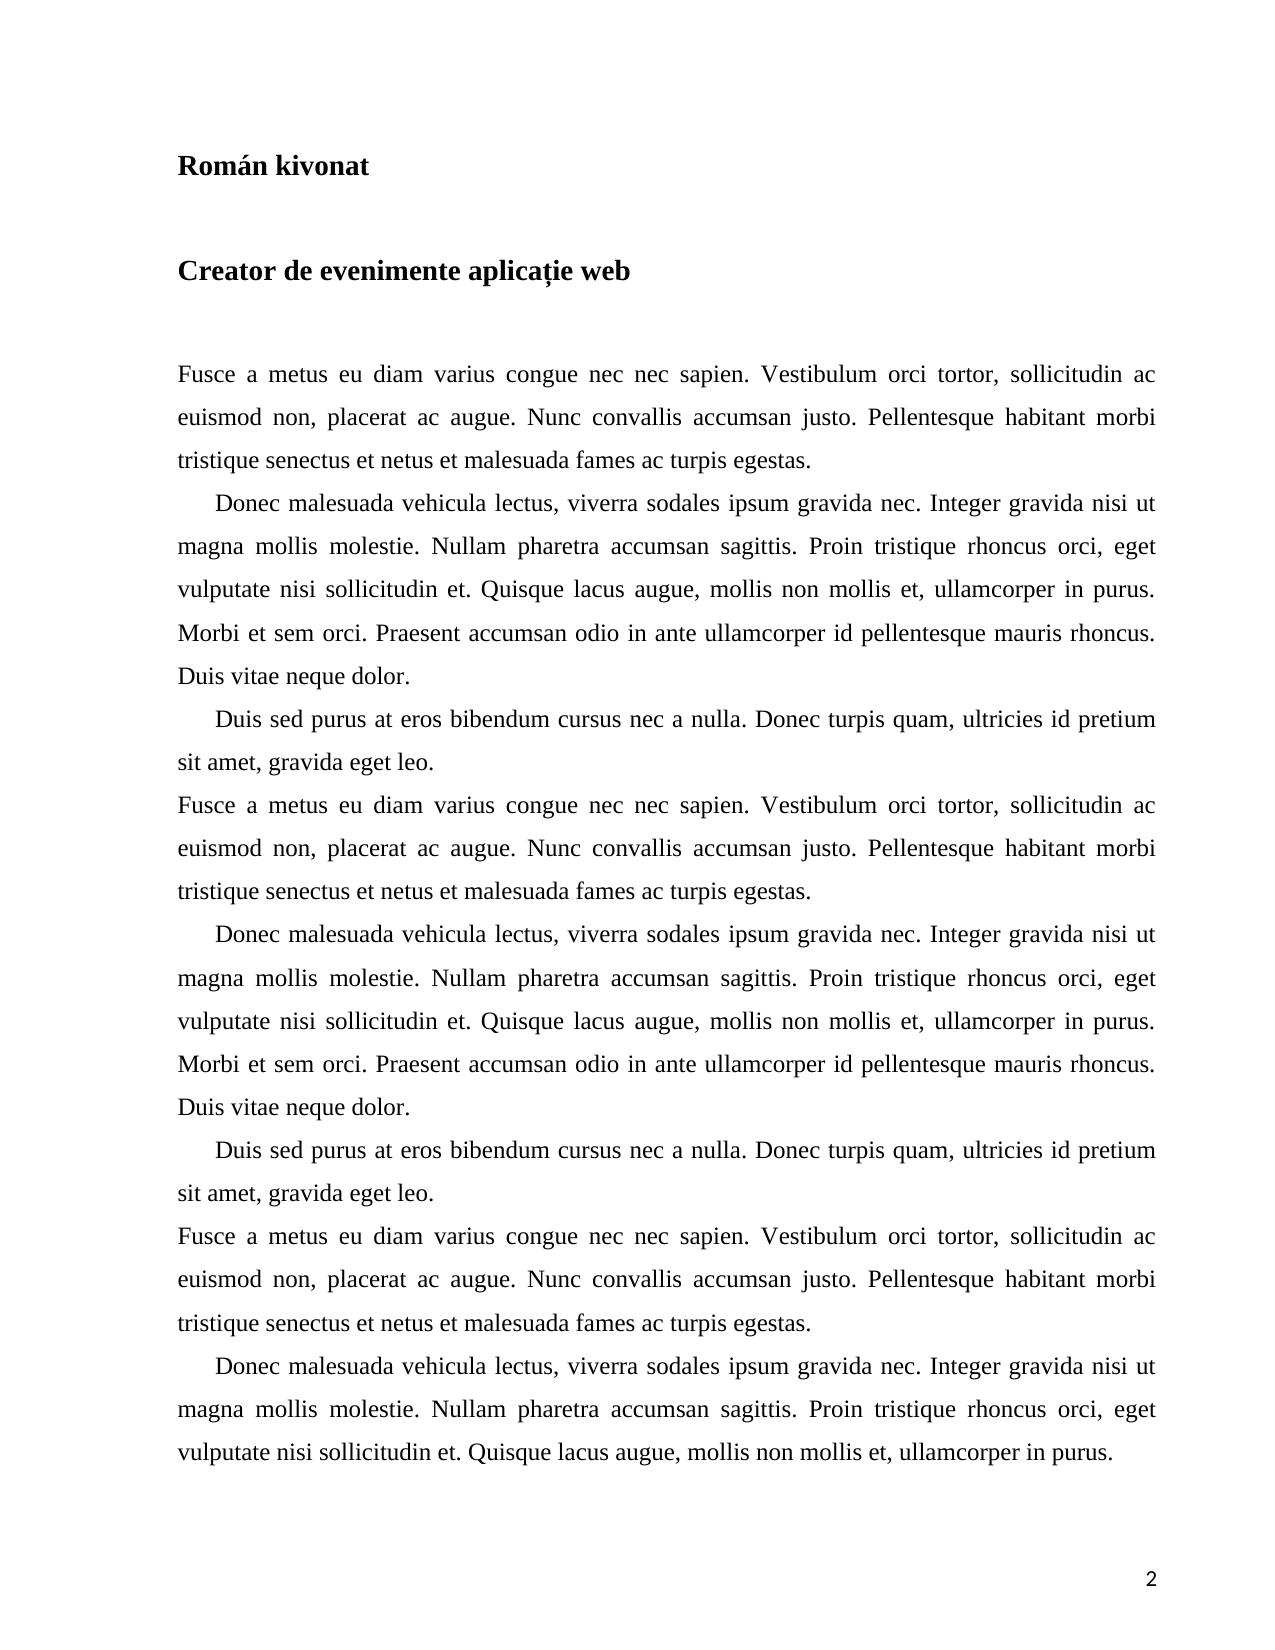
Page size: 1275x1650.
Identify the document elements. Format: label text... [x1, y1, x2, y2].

text Román kivonat [177, 148, 1157, 181]
text Donec malesuada vehicula lectus, viverra sodales ipsum gravida nec. Integer gravida nisi ut magna mollis molestie. Nullam pharetra accumsan sagittis. Proin tristique rhoncus orci, eget vulputate nisi sollicitudin et. Quisque lacus augue, mollis non mollis et, ullamcorper in purus. [177, 1351, 1157, 1466]
text Creator de evenimente aplicație web [177, 253, 1157, 287]
text Donec malesuada vehicula lectus, viverra sodales ipsum gravida nec. Integer gravida nisi ut magna mollis molestie. Nullam pharetra accumsan sagittis. Proin tristique rhoncus orci, eget vulputate nisi sollicitudin et. Quisque lacus augue, mollis non mollis et, ullamcorper in purus. Morbi et sem orci. Praesent accumsan odio in ante ullamcorper id pellentesque mauris rhoncus. Duis vitae neque dolor. [177, 919, 1157, 1121]
text Duis sed purus at eros bibendum cursus nec a nulla. Donec turpis quam, ultricies id pretium sit amet, gravida eget leo. [177, 1135, 1157, 1207]
text Duis sed purus at eros bibendum cursus nec a nulla. Donec turpis quam, ultricies id pretium sit amet, gravida eget leo. [177, 704, 1157, 776]
text Donec malesuada vehicula lectus, viverra sodales ipsum gravida nec. Integer gravida nisi ut magna mollis molestie. Nullam pharetra accumsan sagittis. Proin tristique rhoncus orci, eget vulputate nisi sollicitudin et. Quisque lacus augue, mollis non mollis et, ullamcorper in purus. Morbi et sem orci. Praesent accumsan odio in ante ullamcorper id pellentesque mauris rhoncus. Duis vitae neque dolor. [177, 488, 1157, 689]
